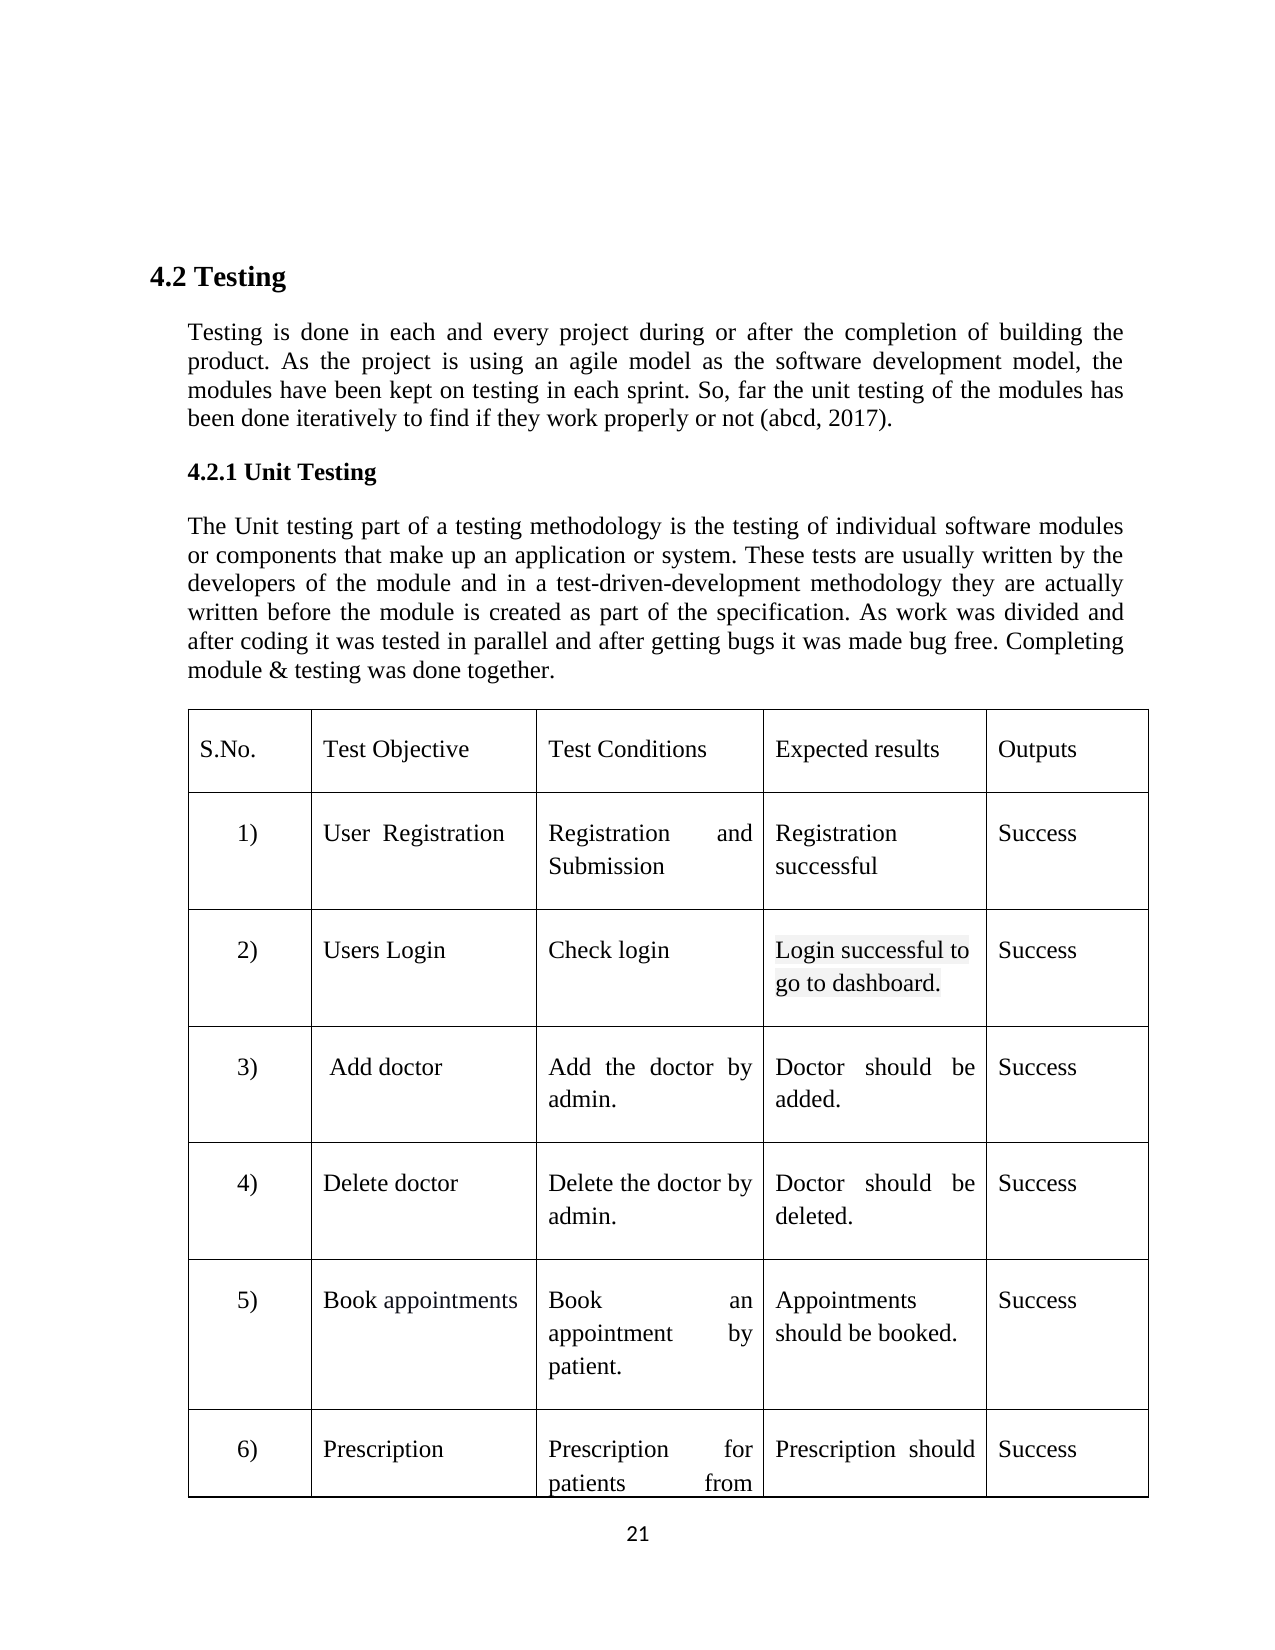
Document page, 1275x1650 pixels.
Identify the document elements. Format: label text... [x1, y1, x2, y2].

table_cell [189, 1143, 311, 1259]
table_cell Prescription [312, 1410, 536, 1496]
text 4.2.1 Unit Testing [187, 457, 1125, 486]
table_cell Success [987, 910, 1148, 1026]
table_cell [189, 1027, 311, 1142]
table_header S.No. [189, 710, 311, 792]
table_cell Doctor should be deleted. [764, 1143, 986, 1259]
text 4.2 Testing [150, 259, 1125, 292]
table_cell Book appointments [312, 1260, 536, 1408]
table_cell Users Login [312, 910, 536, 1026]
table_cell Registration successful [764, 793, 986, 909]
table_cell [189, 910, 311, 1026]
table_cell Check login [537, 910, 763, 1026]
table_cell Success [987, 1143, 1148, 1259]
table_cell Success [987, 1410, 1148, 1496]
table_cell Delete doctor [312, 1143, 536, 1259]
table_cell Book an appointment by patient. [537, 1260, 763, 1408]
table_cell Success [987, 1260, 1148, 1408]
table_cell Success [987, 793, 1148, 909]
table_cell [537, 1410, 763, 1496]
table_cell [189, 1410, 311, 1496]
text The Unit testing part of a testing methodology is the testing of individual software modules or components that make up an application or system. These tests are usually written by the developers of the module and in a test-driven-development methodology they are actually written before the module is created as part of the specification. As work was divided and after coding it was tested in parallel and after getting bugs it was made bug free. Completing module & testing was done together. [187, 511, 1125, 683]
table_cell User Registration [312, 793, 536, 909]
table_cell Add doctor [312, 1027, 536, 1142]
text Testing is done in each and every project during or after the completion of building the product. As the project is using an agile model as the software development model, the modules have been kept on testing in each sprint. So, far the unit testing of the modules has been done iteratively to find if they work properly or not (abcd, 2017). [187, 317, 1125, 432]
table_cell Add the doctor by admin. [537, 1027, 763, 1142]
table_cell Login successful to go to dashboard. [764, 910, 986, 1026]
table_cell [764, 1410, 986, 1496]
table_cell Appointments should be booked. [764, 1260, 986, 1408]
table_cell [189, 1260, 311, 1408]
table_cell Doctor should be added. [764, 1027, 986, 1142]
table_header Test Conditions [537, 710, 763, 792]
table_cell Success [987, 1027, 1148, 1142]
table_cell [189, 793, 311, 909]
table_header Test Objective [312, 710, 536, 792]
table_cell Registration and Submission [537, 793, 763, 909]
table_header Expected results [764, 710, 986, 792]
table_header Outputs [987, 710, 1148, 792]
table_cell Delete the doctor by admin. [537, 1143, 763, 1259]
